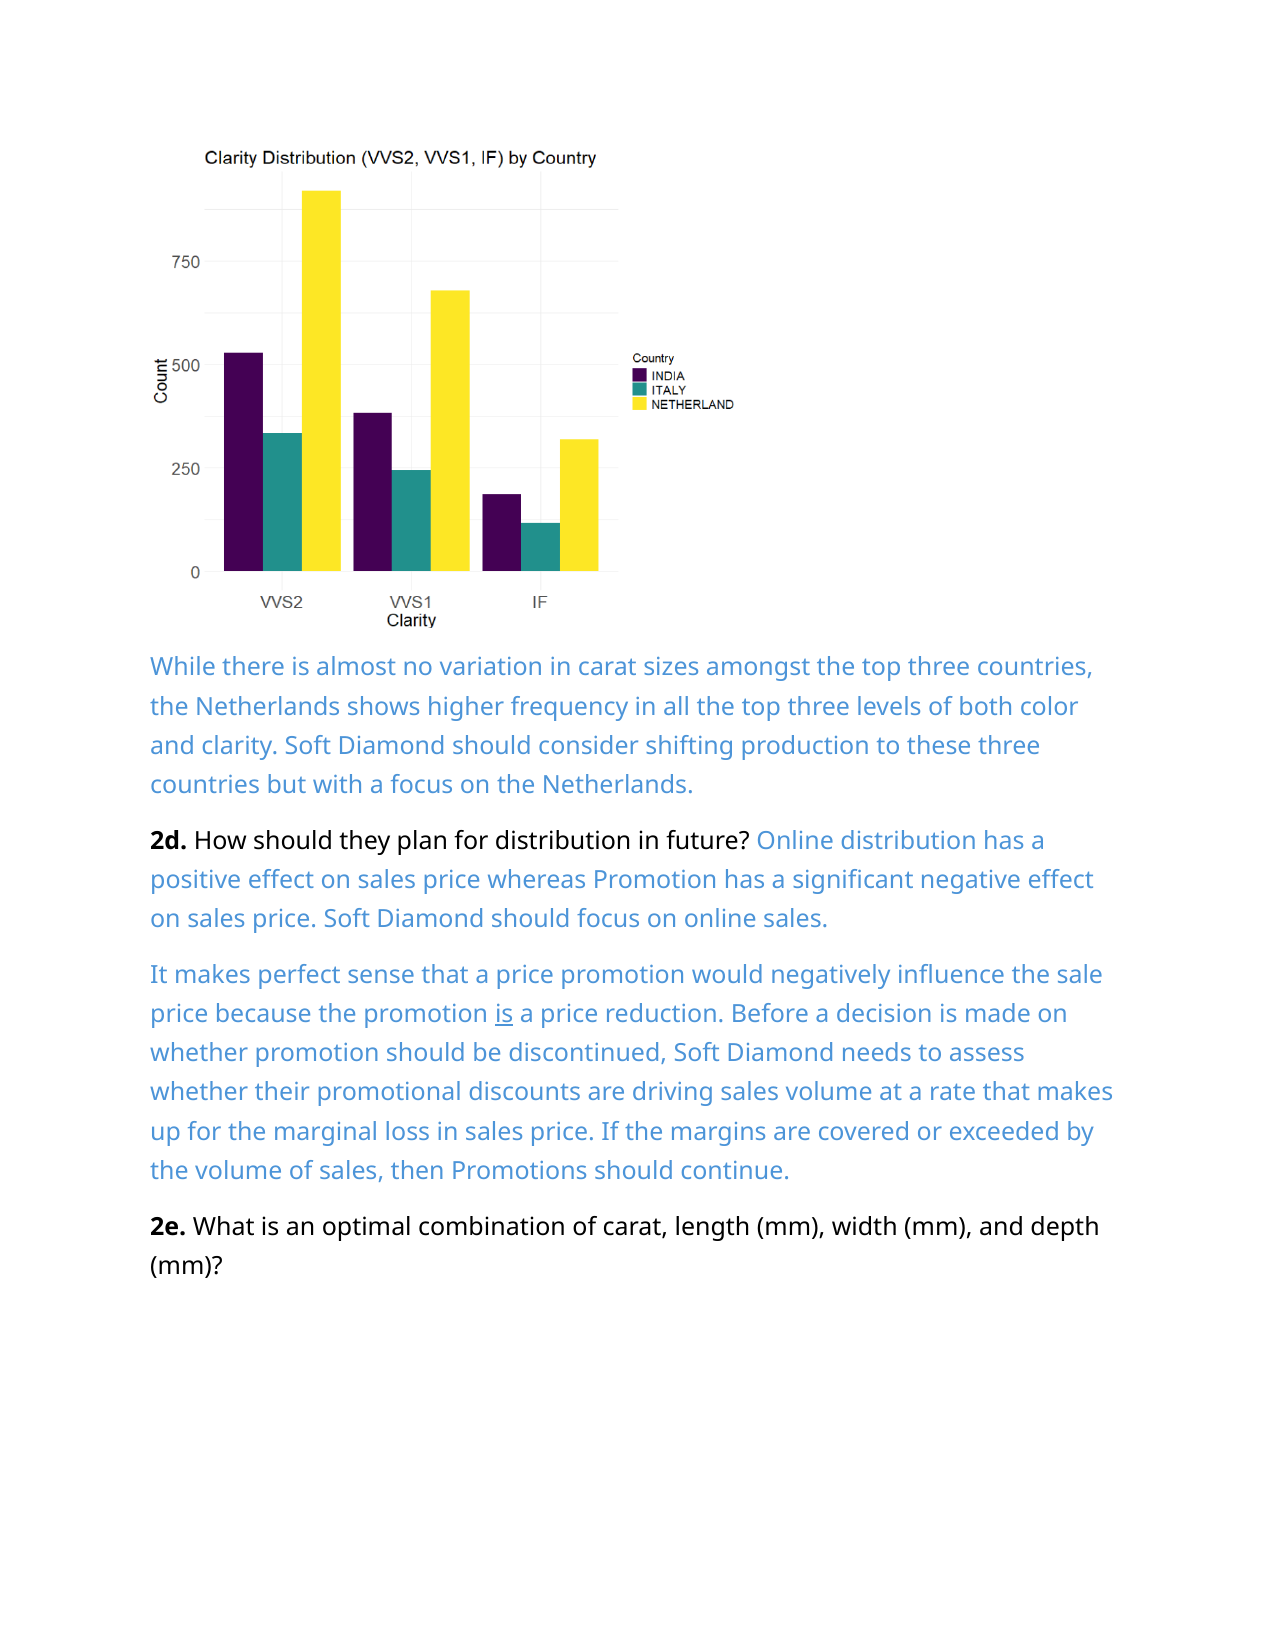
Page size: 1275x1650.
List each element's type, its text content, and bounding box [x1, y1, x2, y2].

text While there is almost no variation in carat sizes amongst the top three countries, the Netherlands shows higher frequency in all the top three levels of both color and clarity. Soft Diamond should consider shifting production to these three countries but with a focus on the Netherlands. [150, 649, 1125, 801]
text It makes perfect sense that a price promotion would negatively influence the sale price because the promotion is a price reduction. Before a decision is made on whether promotion should be discontinued, Soft Diamond needs to assess whether their promotional discounts are driving sales volume at a rate that makes up for the marginal loss in sales price. If the margins are covered or exceeded by the volume of sales, then Promotions should continue. [150, 956, 1125, 1186]
text 2d. How should they plan for distribution in future? Online distribution has a positive effect on sales price whereas Promotion has a significant negative effect on sales price. Soft Diamond should focus on online sales. [150, 822, 1125, 935]
text 2e. What is an optimal combination of carat, length (mm), width (mm), and depth (mm)? [150, 1208, 1125, 1281]
picture [150, 150, 738, 628]
